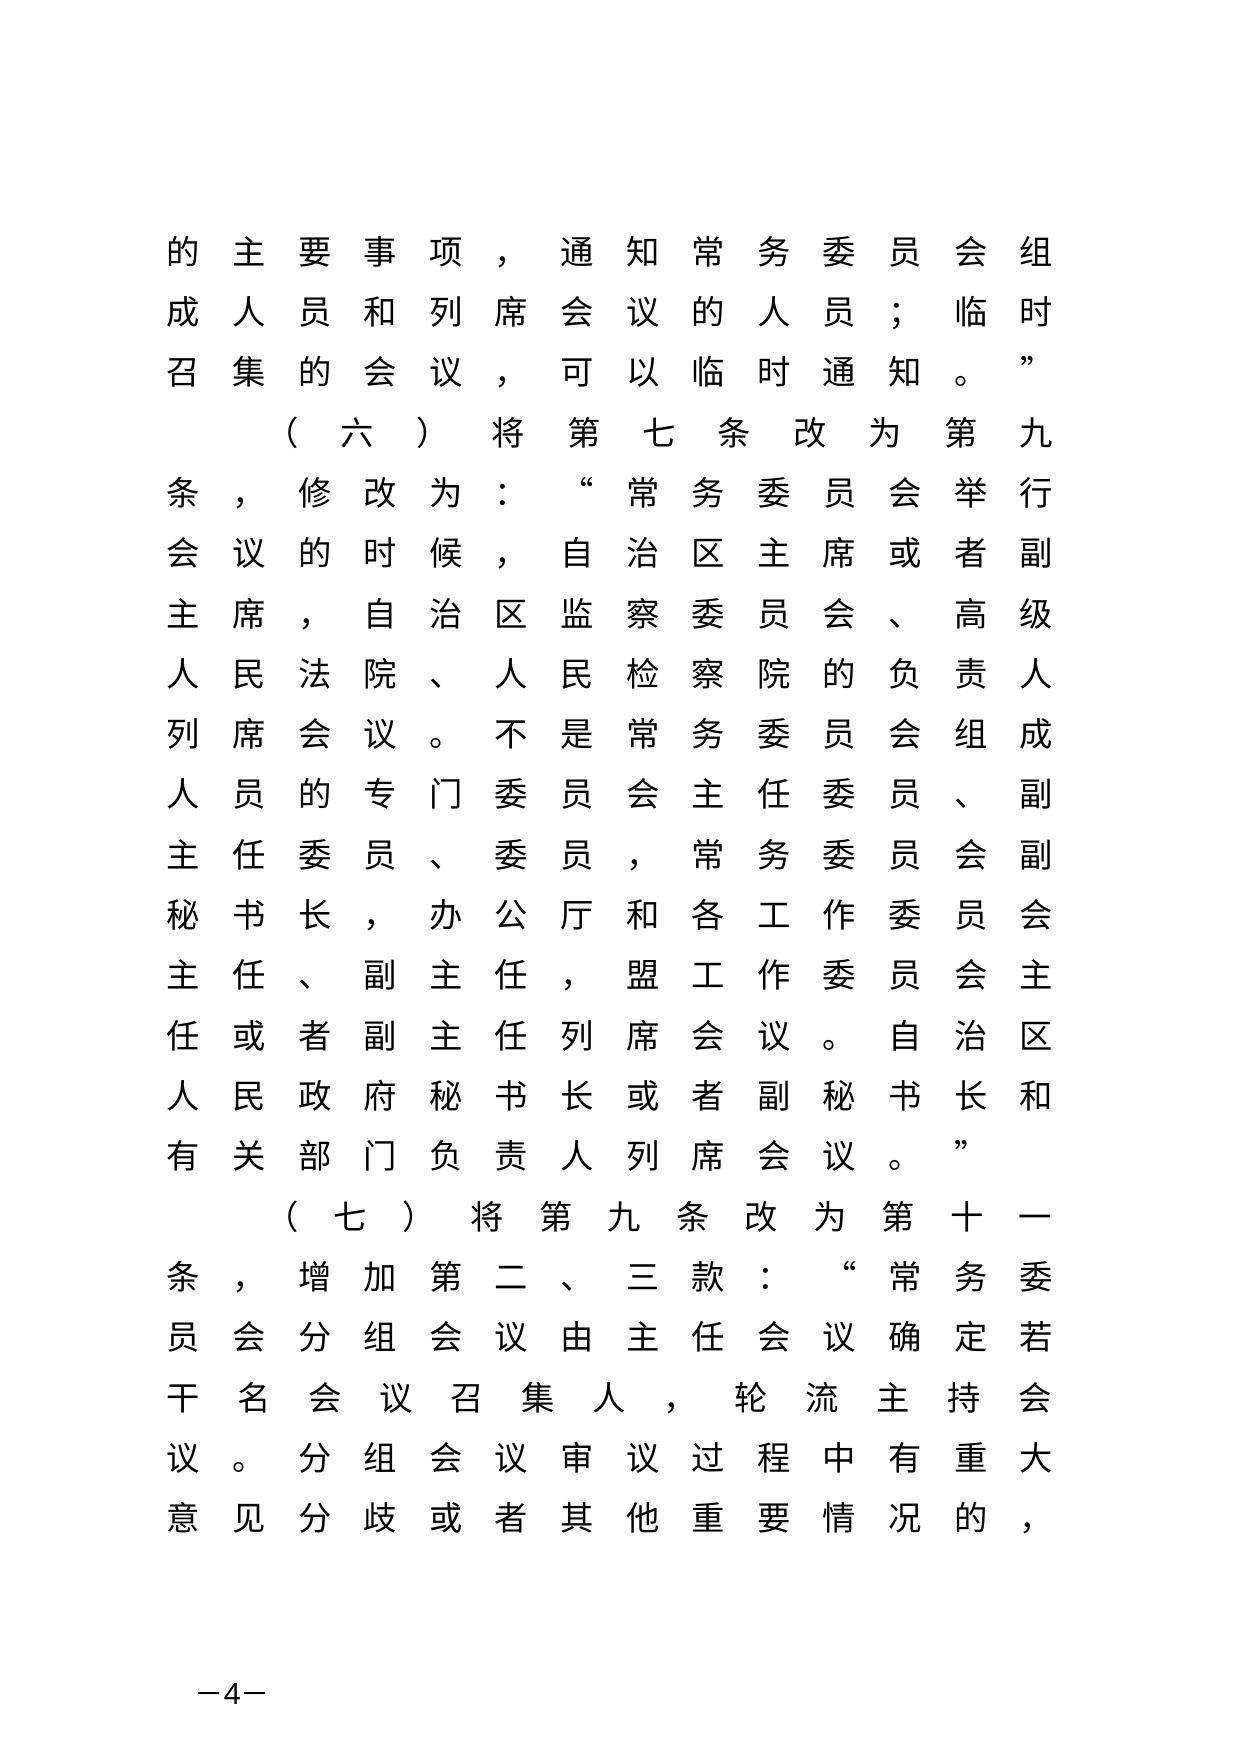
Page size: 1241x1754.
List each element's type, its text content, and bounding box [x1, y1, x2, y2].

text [167, 219, 1085, 400]
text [167, 1184, 1085, 1546]
text （六）将第七条改为第九条，修改为：“常务委员会举行会议的时候，自治区主席或者副主席，自治区监察委员会、高级人民法院、人民检察院的负责人列席会议。不是常务委员会组成人员的专门委员会主任委员、副主任委员、委员，常务委员会副秘书长，办公厅和各工作委员会主任、副主任，盟工作委员会主任或者副主任列席会议。自治区人民政府秘书长或者副秘书长和有关部门负责人列席会议。” [167, 400, 1085, 1184]
